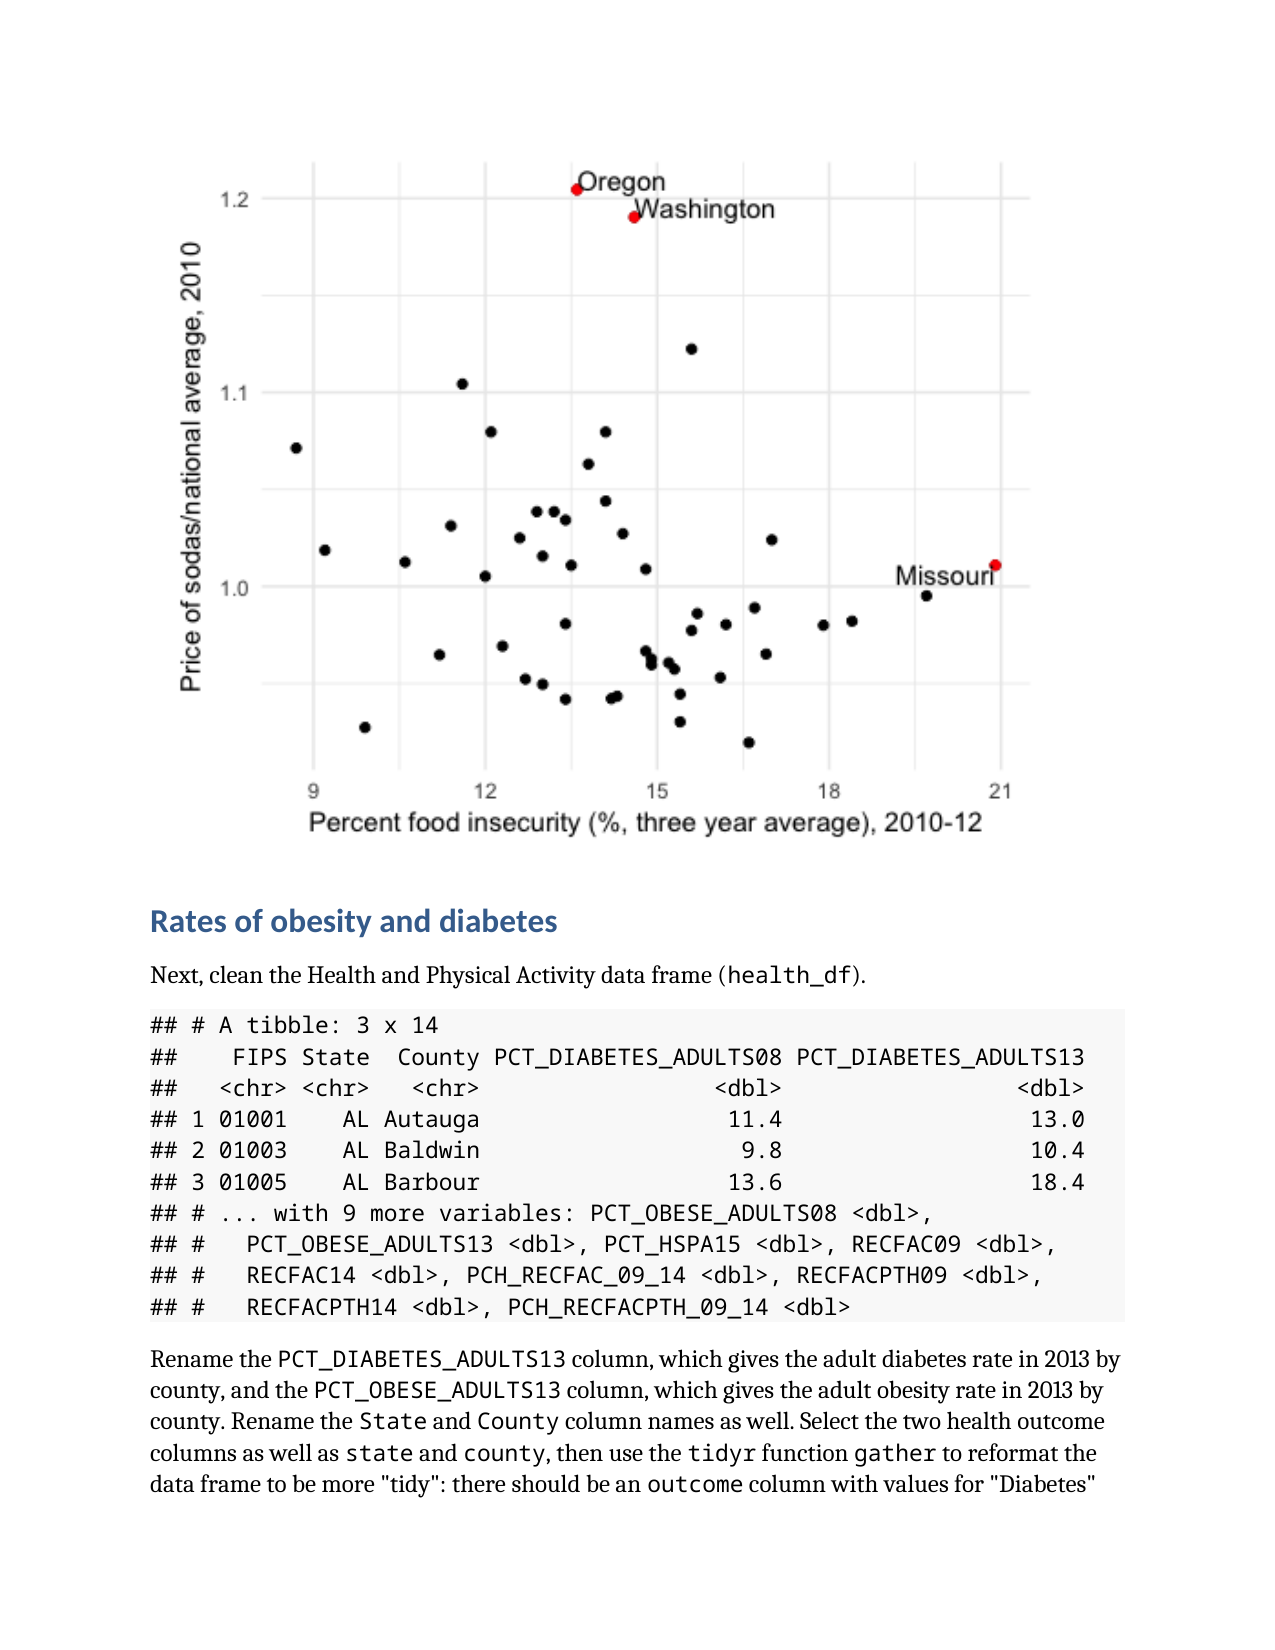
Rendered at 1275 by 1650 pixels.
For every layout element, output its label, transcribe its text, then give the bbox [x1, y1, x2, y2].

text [150, 1343, 1125, 1499]
picture [168, 150, 1044, 850]
text ## # A tibble: 3 x 14 ## FIPS State County PCT_DIABETES_ADULTS08 PCT_DIABETES_ADULTS13 ## <chr> <chr> <chr> <dbl> <dbl> ## 1 01001 AL Autauga 11.4 13.0 ## 2 01003 AL Baldwin 9.8 10.4 ## 3 01005 AL Barbour 13.6 18.4 ## # ... with 9 more variables: PCT_OBESE_ADULTS08 <dbl>, ## # PCT_OBESE_ADULTS13 <dbl>, PCT_HSPA15 <dbl>, RECFAC09 <dbl>, ## # RECFAC14 <dbl>, PCH_RECFAC_09_14 <dbl>, RECFACPTH09 <dbl>, ## # RECFACPTH14 <dbl>, PCH_RECFACPTH_09_14 <dbl> [150, 1009, 1125, 1322]
text Next, clean the Health and Physical Activity data frame (health_df). [150, 959, 1125, 991]
subtitle Rates of obesity and diabetes [150, 900, 1125, 941]
